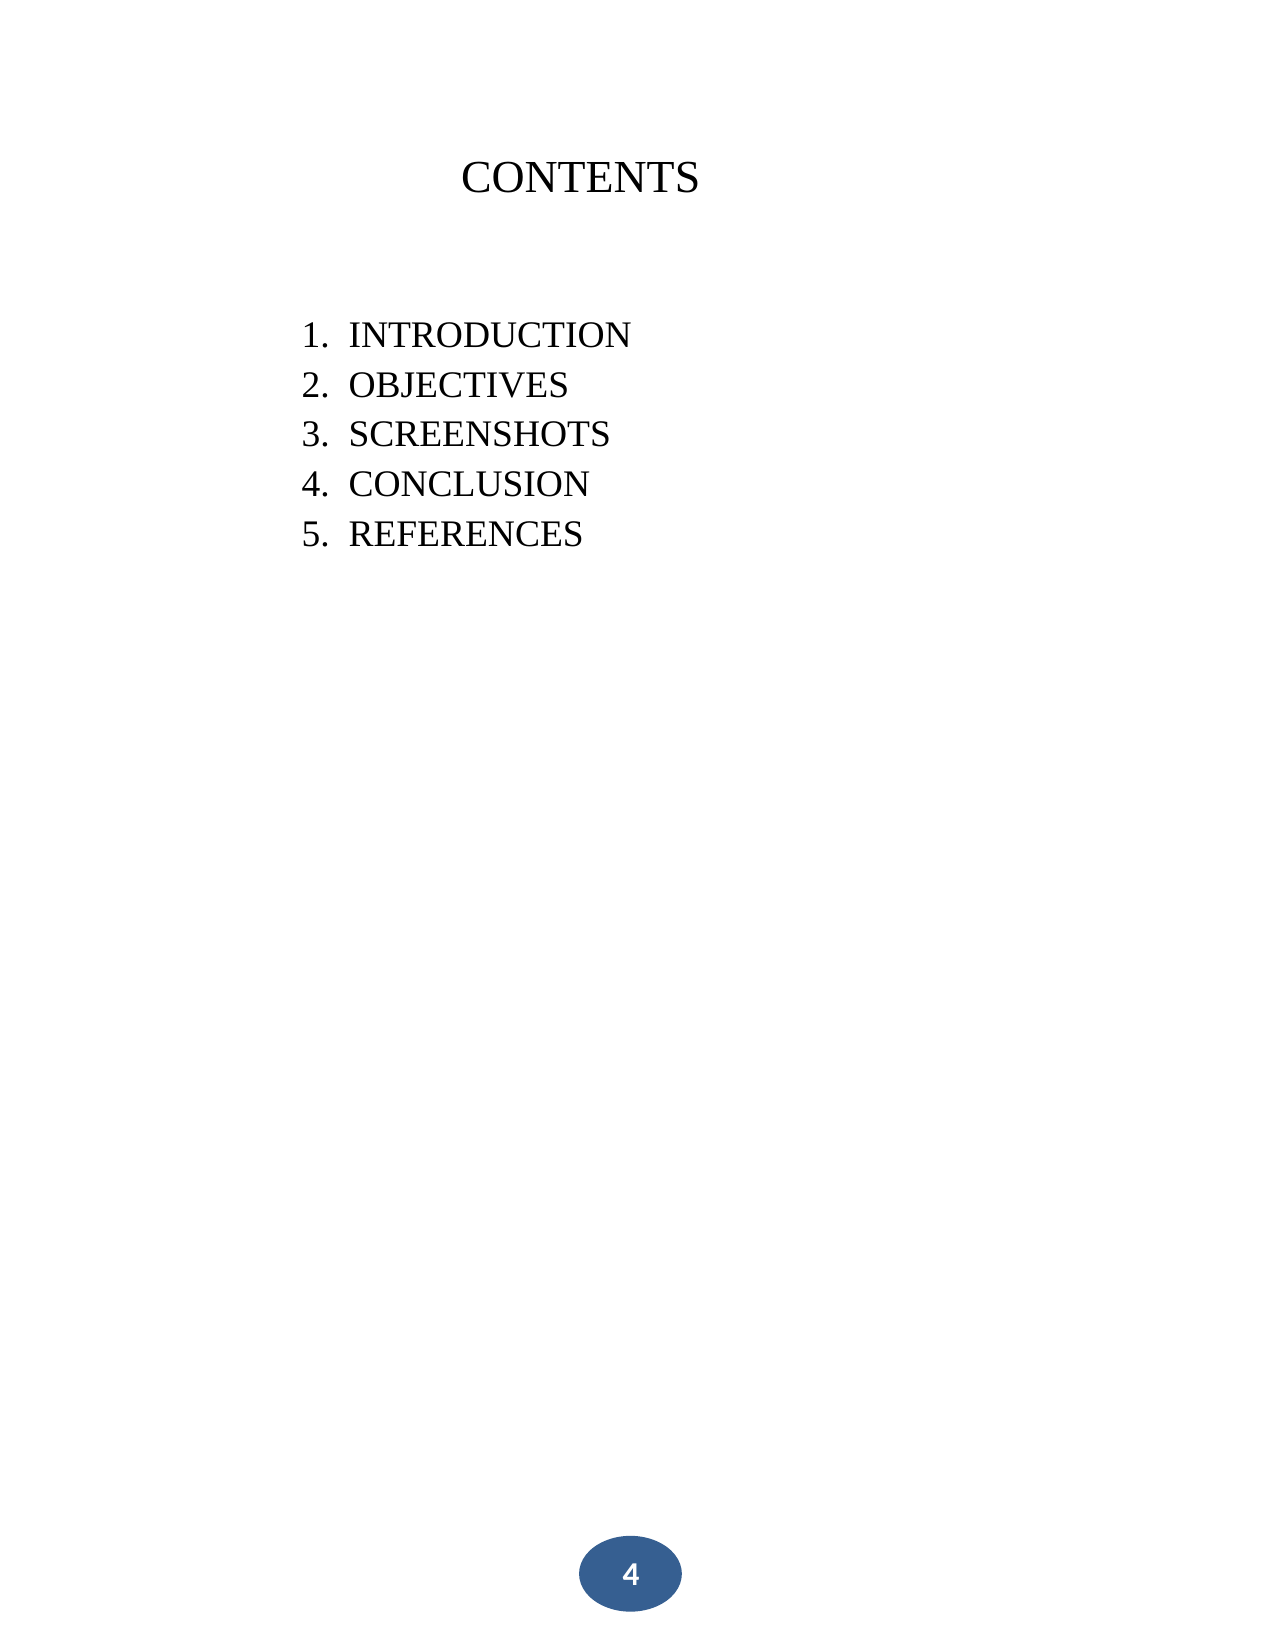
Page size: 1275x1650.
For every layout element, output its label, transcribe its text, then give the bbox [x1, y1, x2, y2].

text CONTENTS [189, 150, 1210, 203]
list INTRODUCTION [301, 313, 1210, 356]
list CONCLUSION [301, 461, 1210, 504]
list SCREENSHOTS [301, 412, 1210, 455]
list REFERENCES [301, 511, 1210, 554]
list OBJECTIVES [301, 362, 1210, 405]
